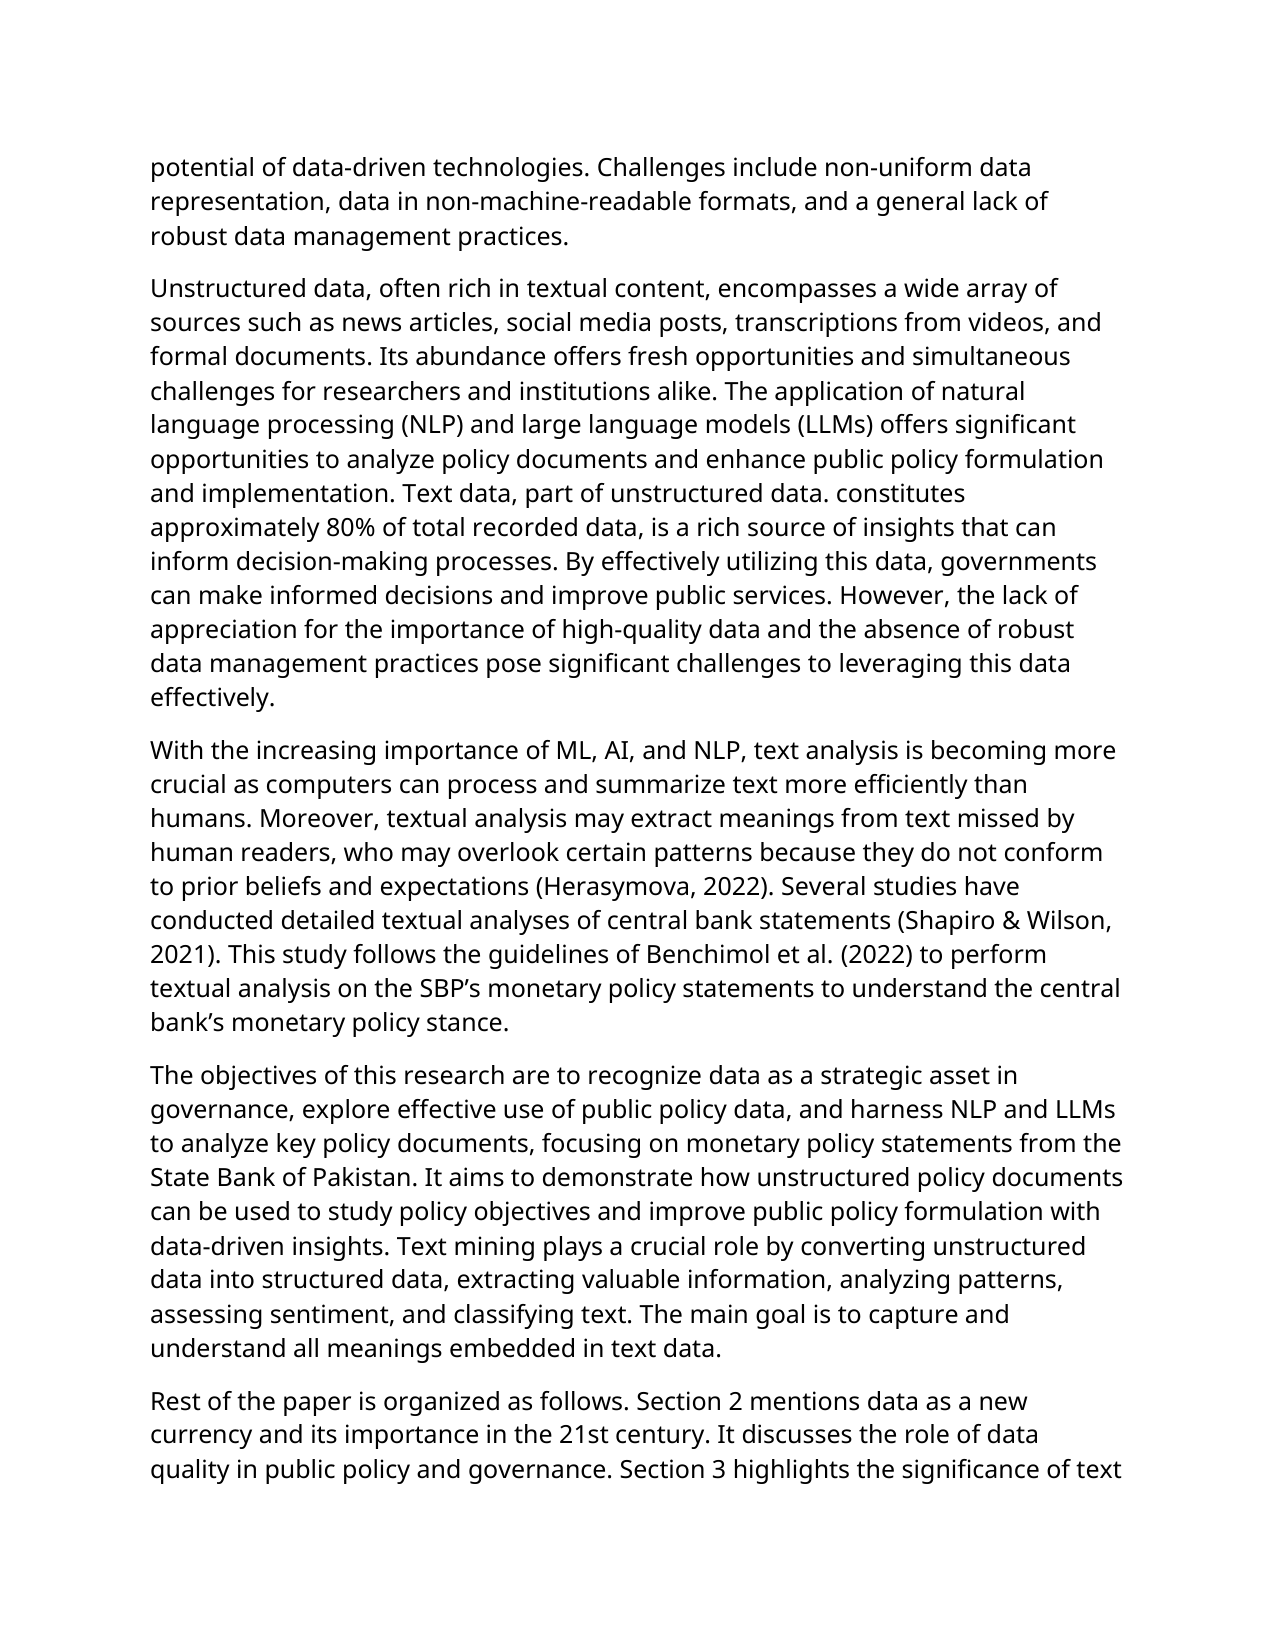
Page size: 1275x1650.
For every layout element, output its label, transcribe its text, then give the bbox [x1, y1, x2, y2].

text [150, 150, 1125, 252]
text Unstructured data, often rich in textual content, encompasses a wide array of sources such as news articles, social media posts, transcriptions from videos, and formal documents. Its abundance offers fresh opportunities and simultaneous challenges for researchers and institutions alike. The application of natural language processing (NLP) and large language models (LLMs) offers significant opportunities to analyze policy documents and enhance public policy formulation and implementation. Text data, part of unstructured data. constitutes approximately 80% of total recorded data, is a rich source of insights that can inform decision-making processes. By effectively utilizing this data, governments can make informed decisions and improve public services. However, the lack of appreciation for the importance of high-quality data and the absence of robust data management practices pose significant challenges to leveraging this data effectively. [150, 271, 1125, 714]
text The objectives of this research are to recognize data as a strategic asset in governance, explore effective use of public policy data, and harness NLP and LLMs to analyze key policy documents, focusing on monetary policy statements from the State Bank of Pakistan. It aims to demonstrate how unstructured policy documents can be used to study policy objectives and improve public policy formulation with data-driven insights. Text mining plays a crucial role by converting unstructured data into structured data, extracting valuable information, analyzing patterns, assessing sentiment, and classifying text. The main goal is to capture and understand all meanings embedded in text data. [150, 1058, 1125, 1364]
text With the increasing importance of ML, AI, and NLP, text analysis is becoming more crucial as computers can process and summarize text more efficiently than humans. Moreover, textual analysis may extract meanings from text missed by human readers, who may overlook certain patterns because they do not conform to prior beliefs and expectations (Herasymova, 2022). Several studies have conducted detailed textual analyses of central bank statements (Shapiro & Wilson, 2021). This study follows the guidelines of Benchimol et al. (2022) to perform textual analysis on the SBP’s monetary policy statements to understand the central bank’s monetary policy stance. [150, 732, 1125, 1039]
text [150, 1383, 1125, 1485]
